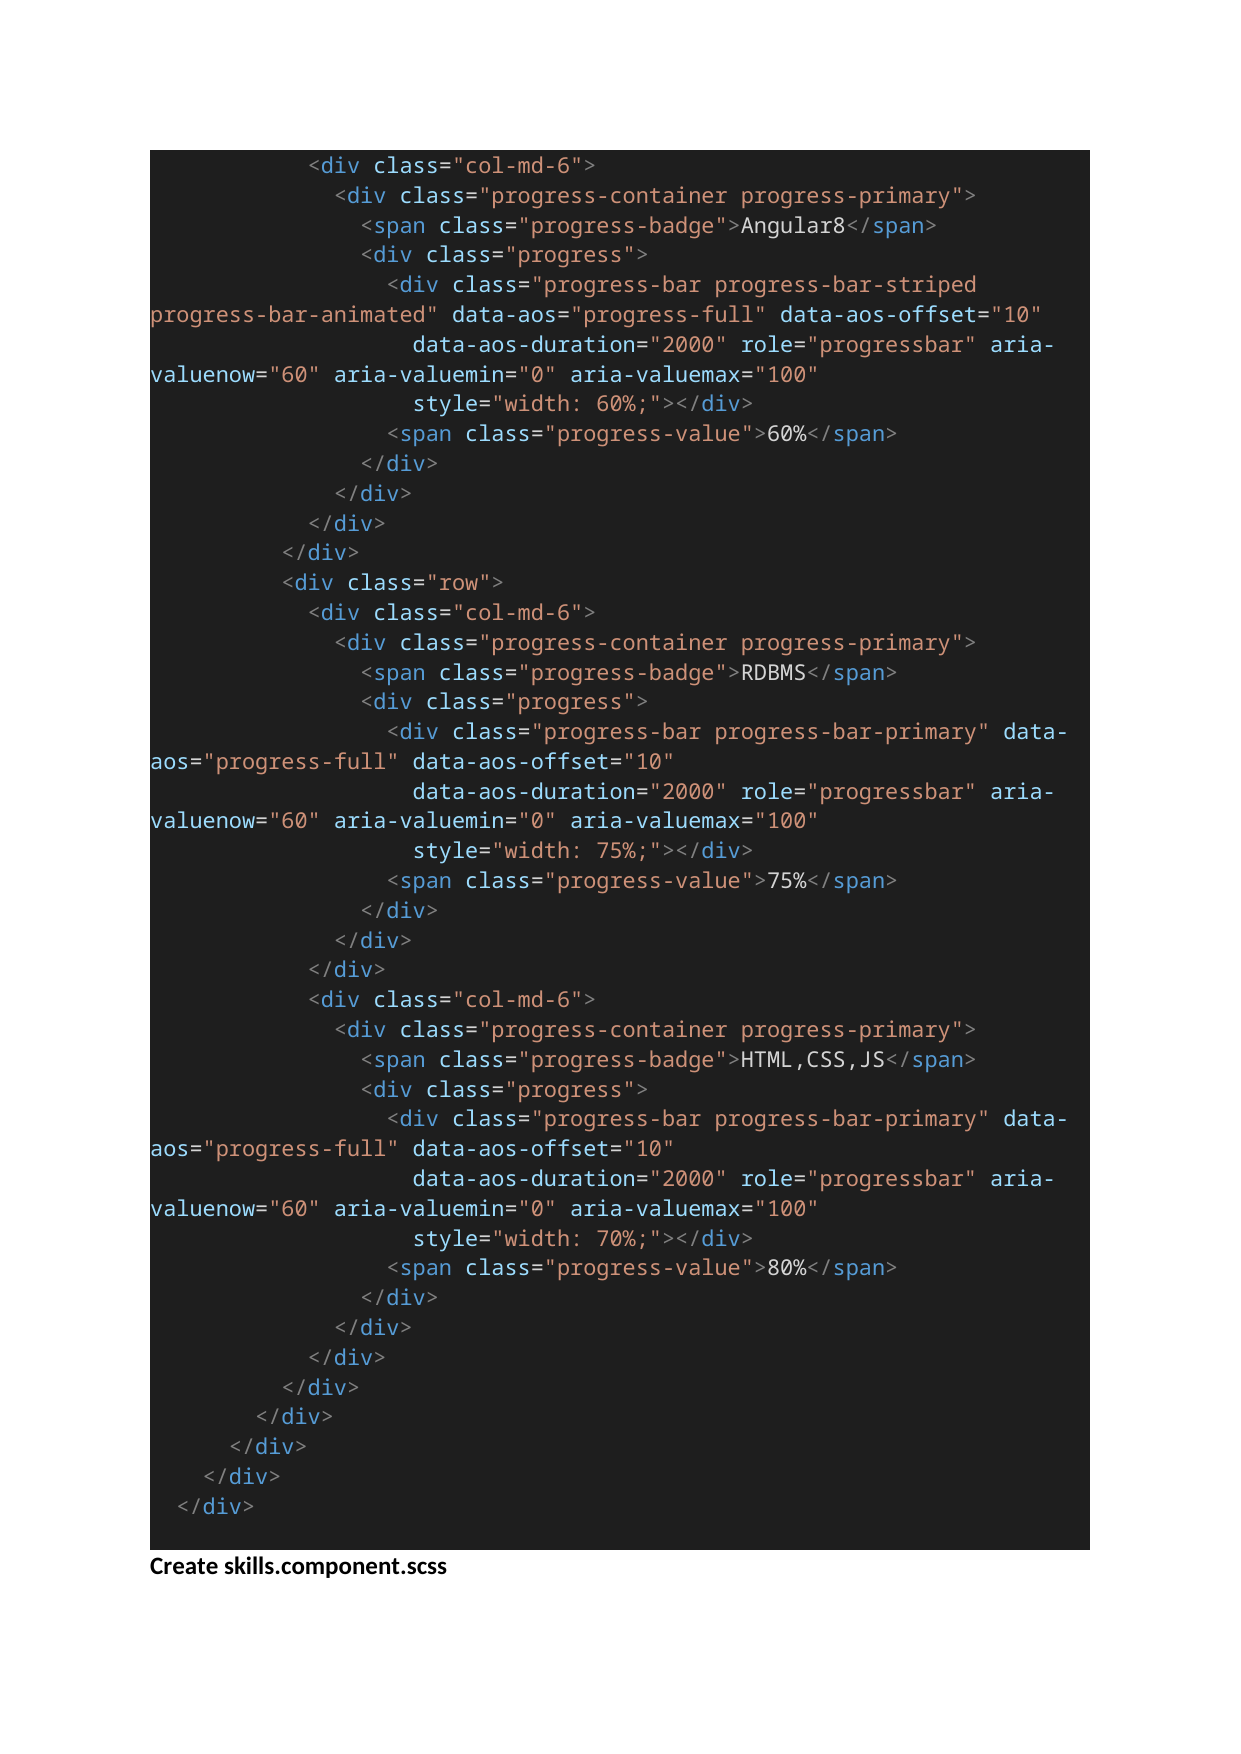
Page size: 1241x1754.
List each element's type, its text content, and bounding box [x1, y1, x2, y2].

text </div> [150, 895, 1090, 924]
text <div class="progress-container progress-primary"> [150, 1014, 1090, 1044]
text <div class="col-md-6"> [150, 597, 1090, 627]
text <div class="progress-bar progress-bar-primary" data-aos="progress-full" data-aos-offset="10" [150, 1103, 1090, 1163]
text <div class="col-md-6"> [150, 150, 1090, 180]
text <div class="progress-container progress-primary"> [150, 180, 1090, 209]
text data-aos-duration="2000" role="progressbar" aria-valuenow="60" aria-valuemin="0" aria-valuemax="100" [150, 776, 1090, 835]
text <div class="progress-bar progress-bar-striped progress-bar-animated" data-aos="progress-full" data-aos-offset="10" [150, 269, 1090, 329]
text </div> [150, 507, 1090, 537]
text <span class="progress-badge">Angular8</span> [150, 209, 1090, 239]
text </div> [150, 1491, 1090, 1520]
text Create skills.component.scss [150, 1550, 1090, 1581]
text </div> [150, 537, 1090, 567]
text <div class="progress"> [150, 686, 1090, 716]
text style="width: 60%;"></div> [150, 388, 1090, 418]
text </div> [150, 1312, 1090, 1342]
text </div> [150, 1342, 1090, 1371]
text </div> [150, 1401, 1090, 1431]
text style="width: 70%;"></div> [150, 1222, 1090, 1252]
text style="width: 75%;"></div> [150, 835, 1090, 865]
text </div> [150, 1461, 1090, 1491]
text </div> [150, 1282, 1090, 1312]
text data-aos-duration="2000" role="progressbar" aria-valuenow="60" aria-valuemin="0" aria-valuemax="100" [150, 1163, 1090, 1222]
text data-aos-duration="2000" role="progressbar" aria-valuenow="60" aria-valuemin="0" aria-valuemax="100" [150, 329, 1090, 388]
text <div class="row"> [150, 567, 1090, 597]
text </div> [150, 1431, 1090, 1461]
text </div> [150, 954, 1090, 984]
text </div> [150, 924, 1090, 954]
text <span class="progress-badge">RDBMS</span> [150, 656, 1090, 686]
text </div> [150, 1371, 1090, 1401]
text <div class="progress-bar progress-bar-primary" data-aos="progress-full" data-aos-offset="10" [150, 716, 1090, 776]
text <span class="progress-value">75%</span> [150, 865, 1090, 895]
text </div> [150, 448, 1090, 478]
text <span class="progress-value">80%</span> [150, 1252, 1090, 1282]
text <div class="progress"> [150, 1073, 1090, 1103]
text <span class="progress-value">60%</span> [150, 418, 1090, 448]
text <div class="progress-container progress-primary"> [150, 627, 1090, 656]
text </div> [150, 478, 1090, 507]
text <div class="col-md-6"> [150, 984, 1090, 1014]
text <span class="progress-badge">HTML,CSS,JS</span> [150, 1044, 1090, 1073]
text <div class="progress"> [150, 239, 1090, 269]
